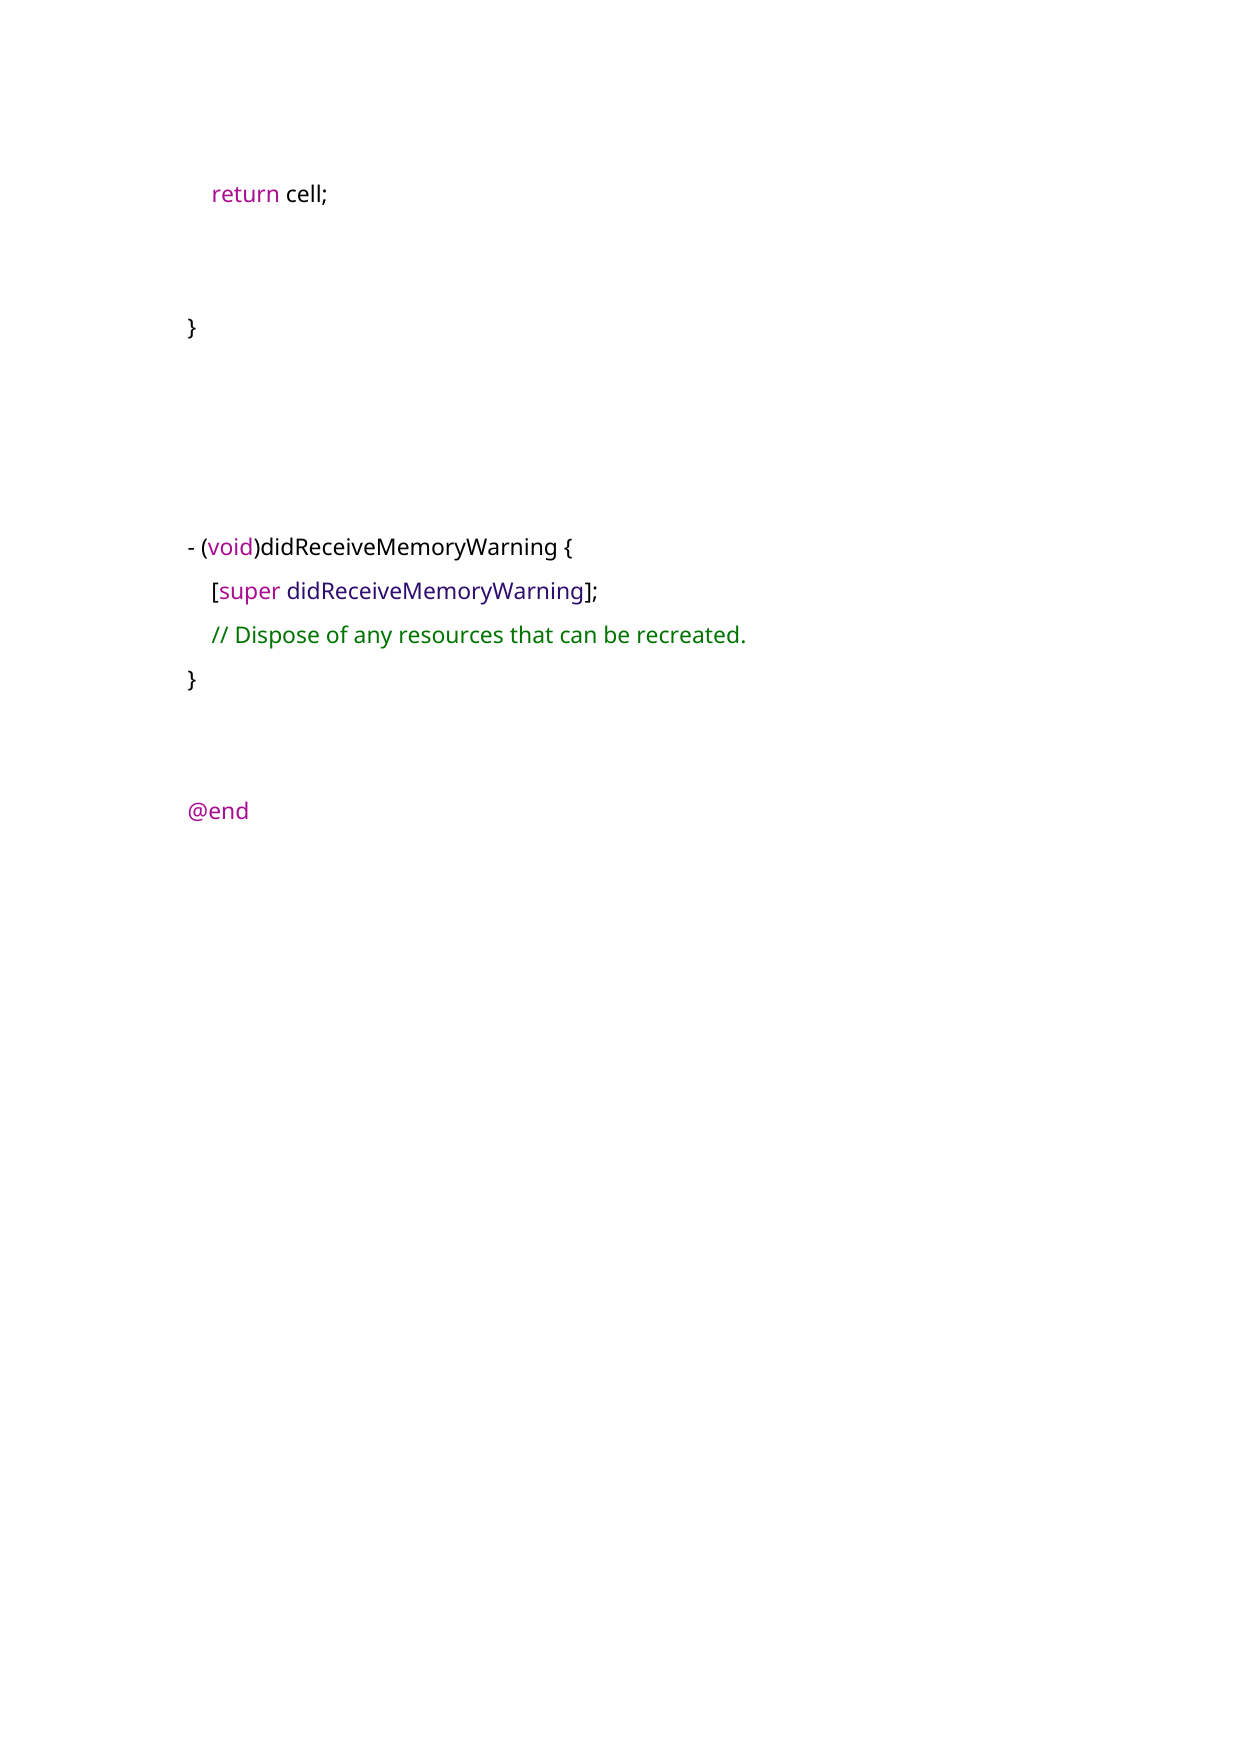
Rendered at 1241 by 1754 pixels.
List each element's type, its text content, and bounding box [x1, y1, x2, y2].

text @end [187, 789, 1053, 833]
text return cell; [187, 172, 1053, 216]
text } [187, 304, 1053, 348]
text [super didReceiveMemoryWarning]; [187, 568, 1053, 613]
text - (void)didReceiveMemoryWarning { [187, 524, 1053, 568]
text // Dispose of any resources that can be recreated. [187, 613, 1053, 657]
text } [187, 657, 1053, 701]
